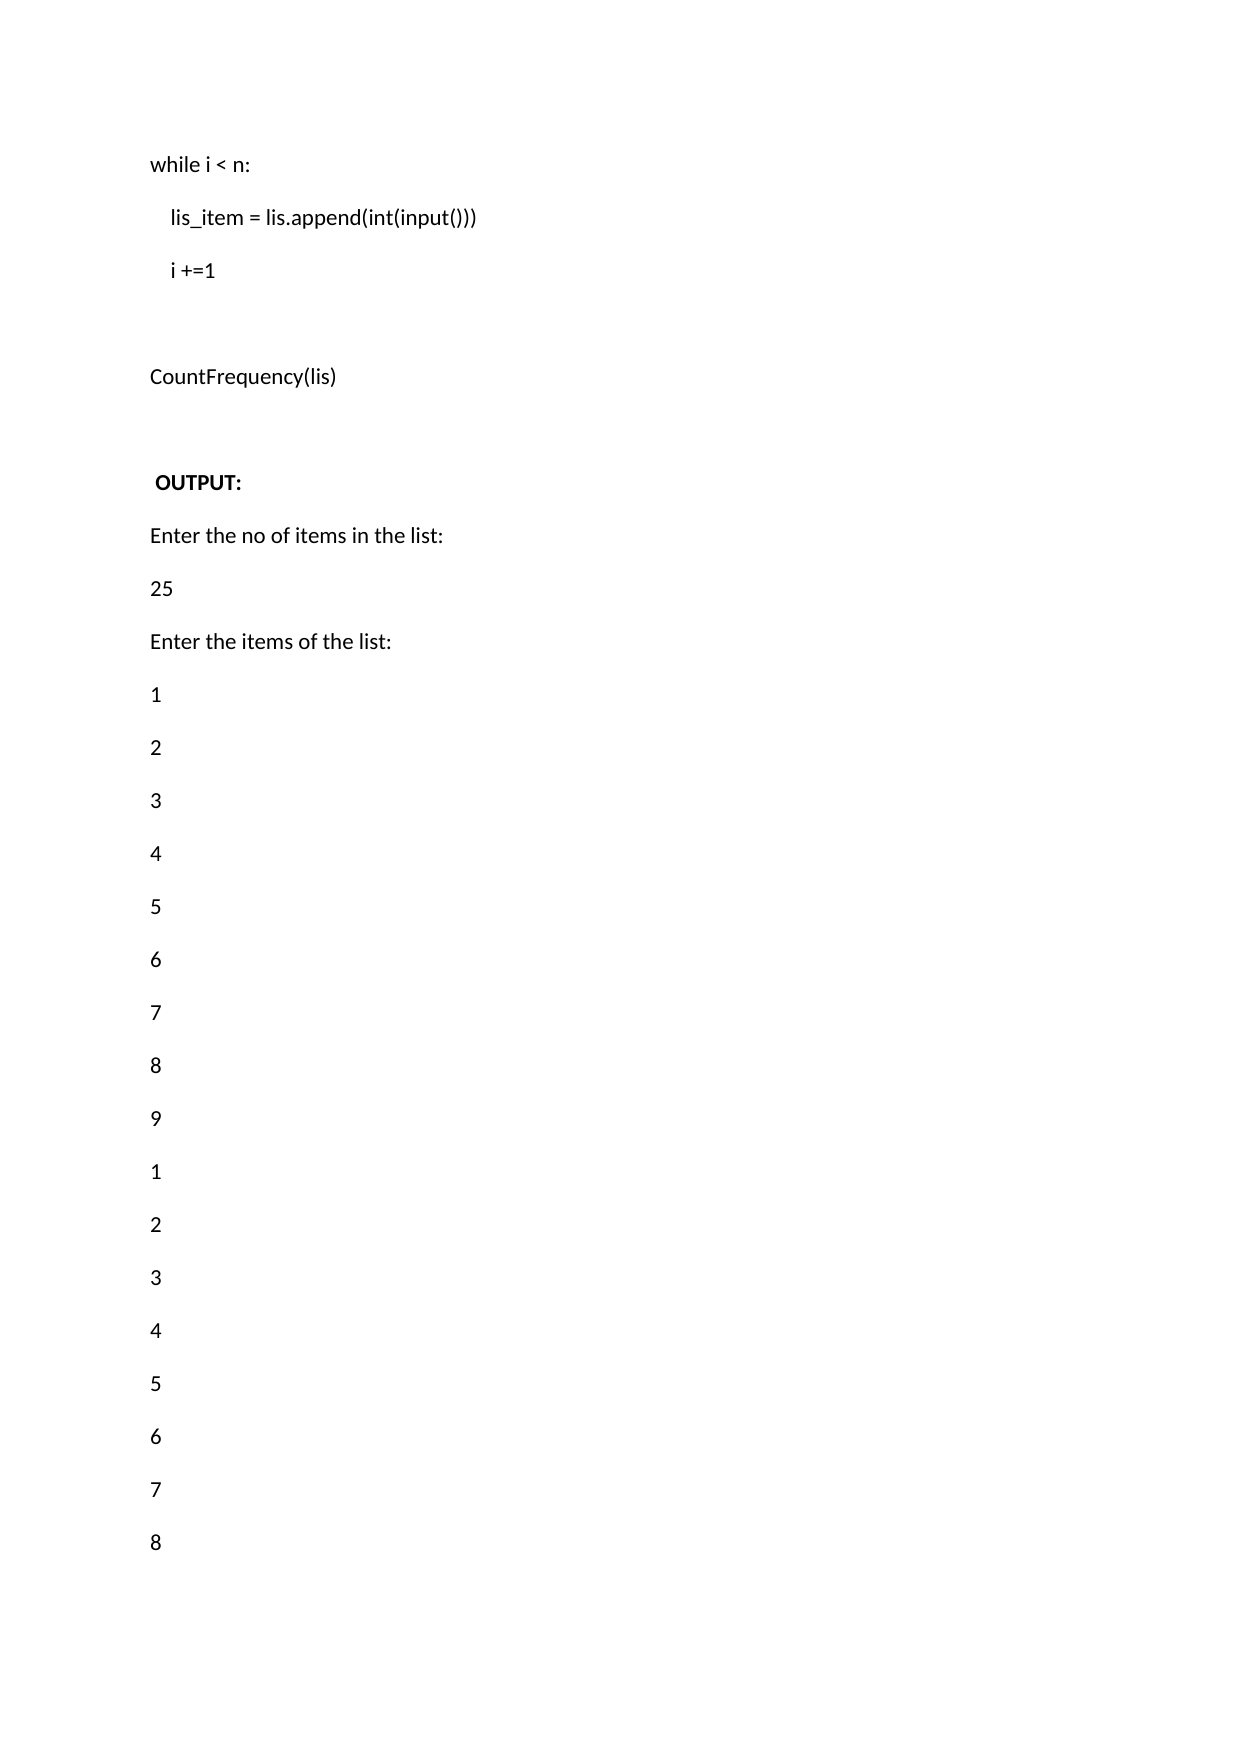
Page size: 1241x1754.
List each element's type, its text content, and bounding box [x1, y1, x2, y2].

text 1 [150, 1157, 1090, 1185]
text 6 [150, 1422, 1090, 1451]
text i +=1 [150, 256, 1090, 284]
text 8 [150, 1528, 1090, 1557]
text 1 [150, 680, 1090, 708]
text while i < n: [150, 150, 1090, 178]
text lis_item = lis.append(int(input())) [150, 203, 1090, 231]
text 2 [150, 733, 1090, 761]
text 6 [150, 945, 1090, 973]
text 3 [150, 786, 1090, 814]
text 3 [150, 1263, 1090, 1291]
text 9 [150, 1104, 1090, 1132]
text Enter the no of items in the list: [150, 521, 1090, 549]
text 4 [150, 839, 1090, 867]
text 2 [150, 1210, 1090, 1238]
text 25 [150, 574, 1090, 602]
text CountFrequency(lis) [150, 362, 1090, 390]
text 4 [150, 1316, 1090, 1344]
text 5 [150, 1369, 1090, 1397]
text OUTPUT: [150, 468, 1090, 496]
text 7 [150, 998, 1090, 1026]
text Enter the items of the list: [150, 627, 1090, 655]
text 8 [150, 1051, 1090, 1079]
text 5 [150, 892, 1090, 920]
text 7 [150, 1476, 1090, 1503]
